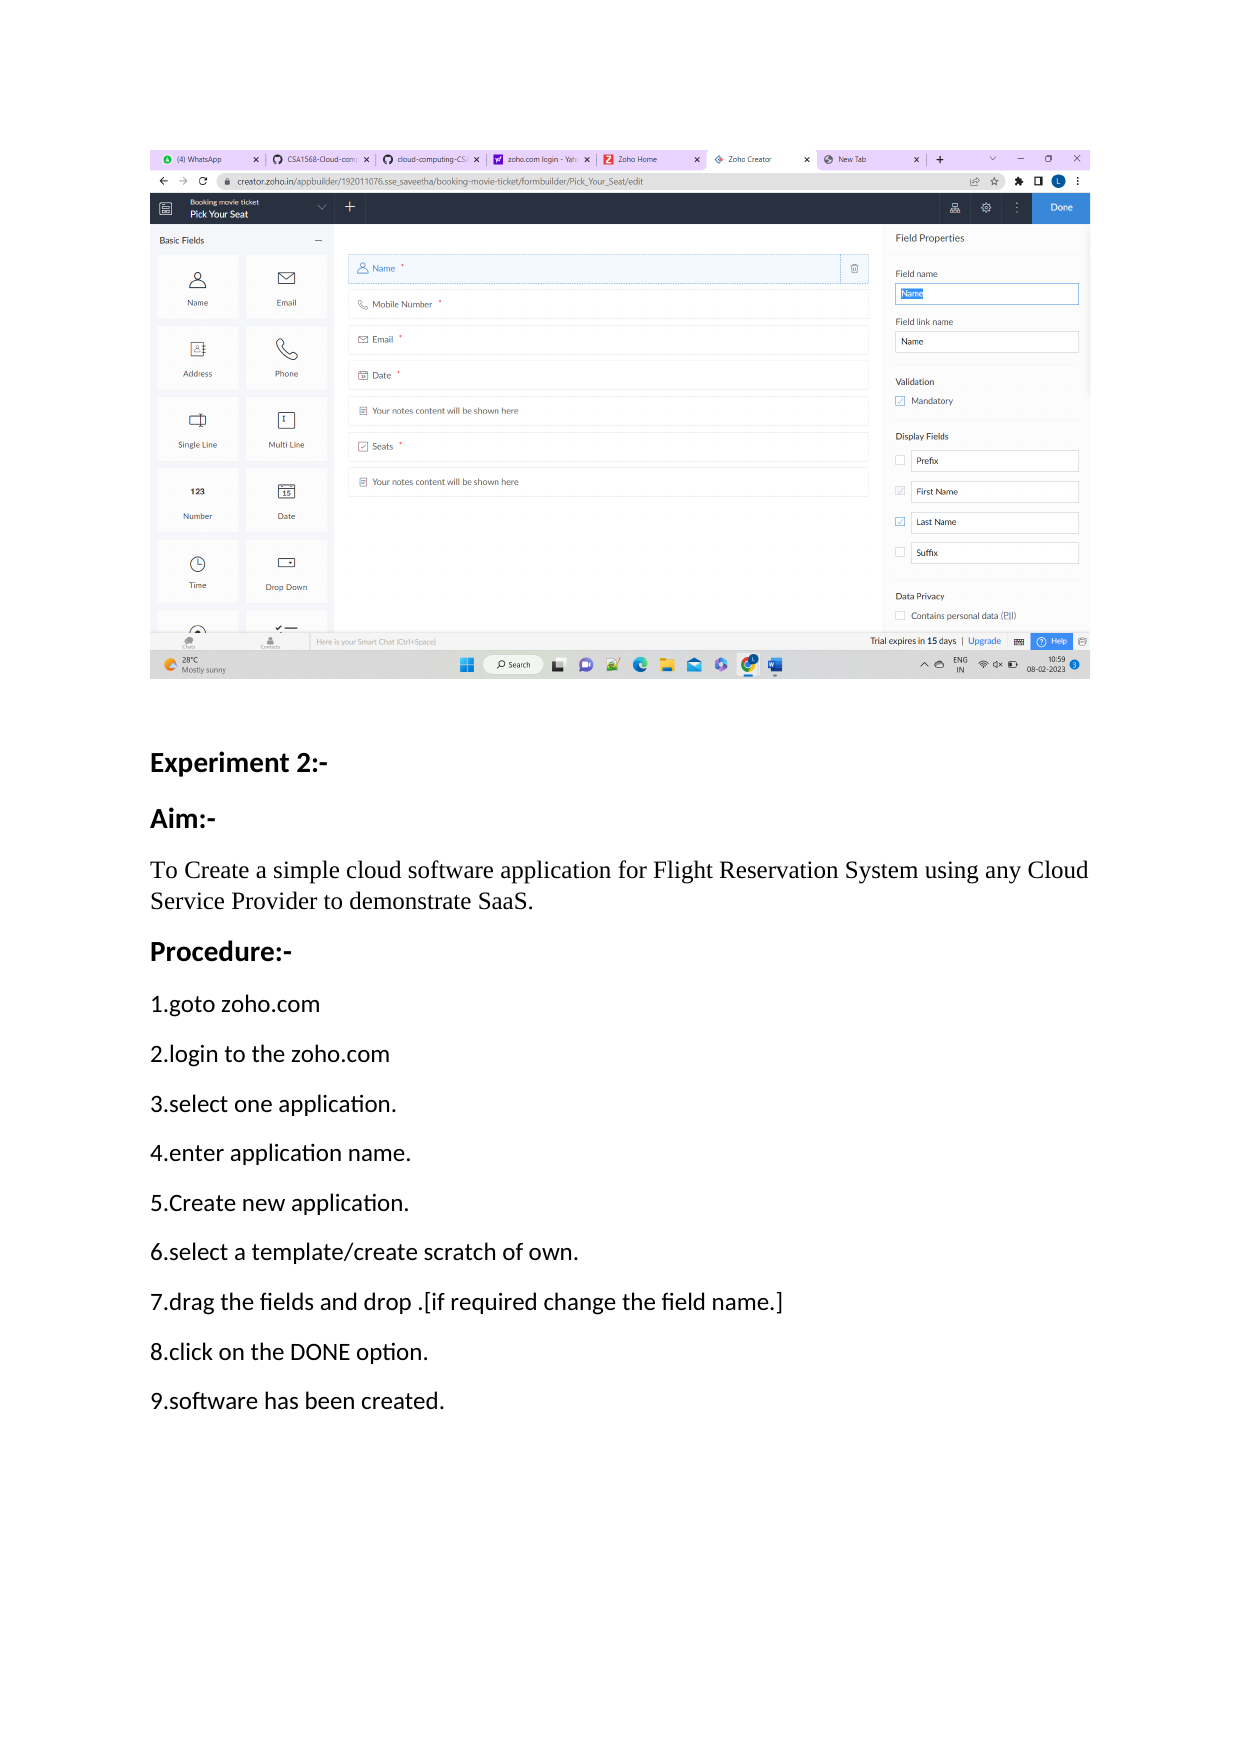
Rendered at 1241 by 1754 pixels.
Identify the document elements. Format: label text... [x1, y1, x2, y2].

text 4.enter application name. [150, 1137, 1090, 1168]
text 9.software has been created. [150, 1385, 1090, 1416]
text 6.select a template/create scratch of own. [150, 1237, 1090, 1267]
text 2.login to the zoho.com [150, 1038, 1090, 1069]
picture [150, 150, 1091, 679]
text 5.Create new application. [150, 1187, 1090, 1217]
text 7.drag the fields and drop .[if required change the field name.] [150, 1286, 1090, 1317]
text 3.select one application. [150, 1088, 1090, 1118]
text To Create a simple cloud software application for Flight Reservation System using any Cloud Service Provider to demonstrate SaaS. [150, 855, 1090, 914]
text 8.click on the DONE option. [150, 1336, 1090, 1366]
text Aim:- [150, 800, 1090, 835]
text 1.goto zoho.com [150, 989, 1090, 1019]
text Experiment 2:- [150, 744, 1090, 780]
text Procedure:- [150, 933, 1090, 969]
